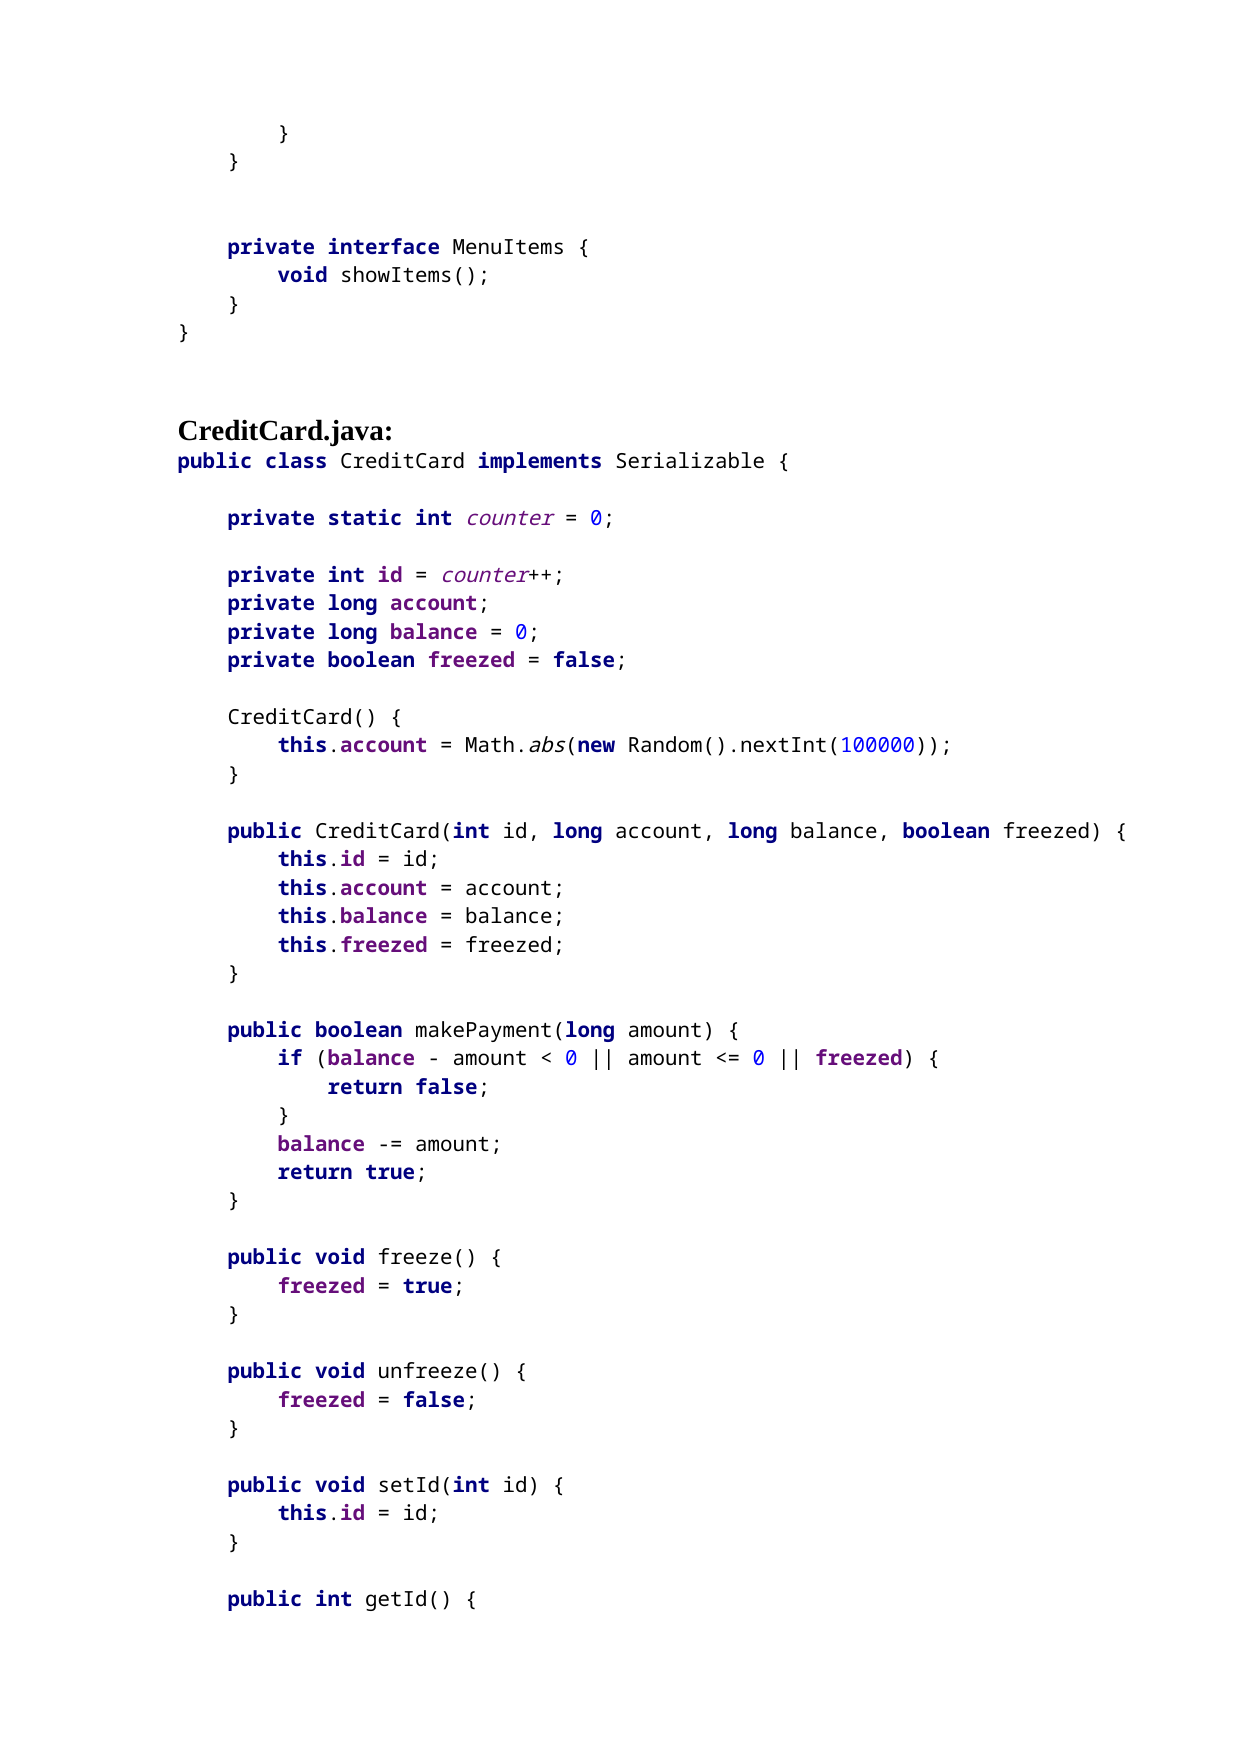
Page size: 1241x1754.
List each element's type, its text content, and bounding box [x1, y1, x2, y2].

text CreditCard.java: [177, 413, 1152, 446]
